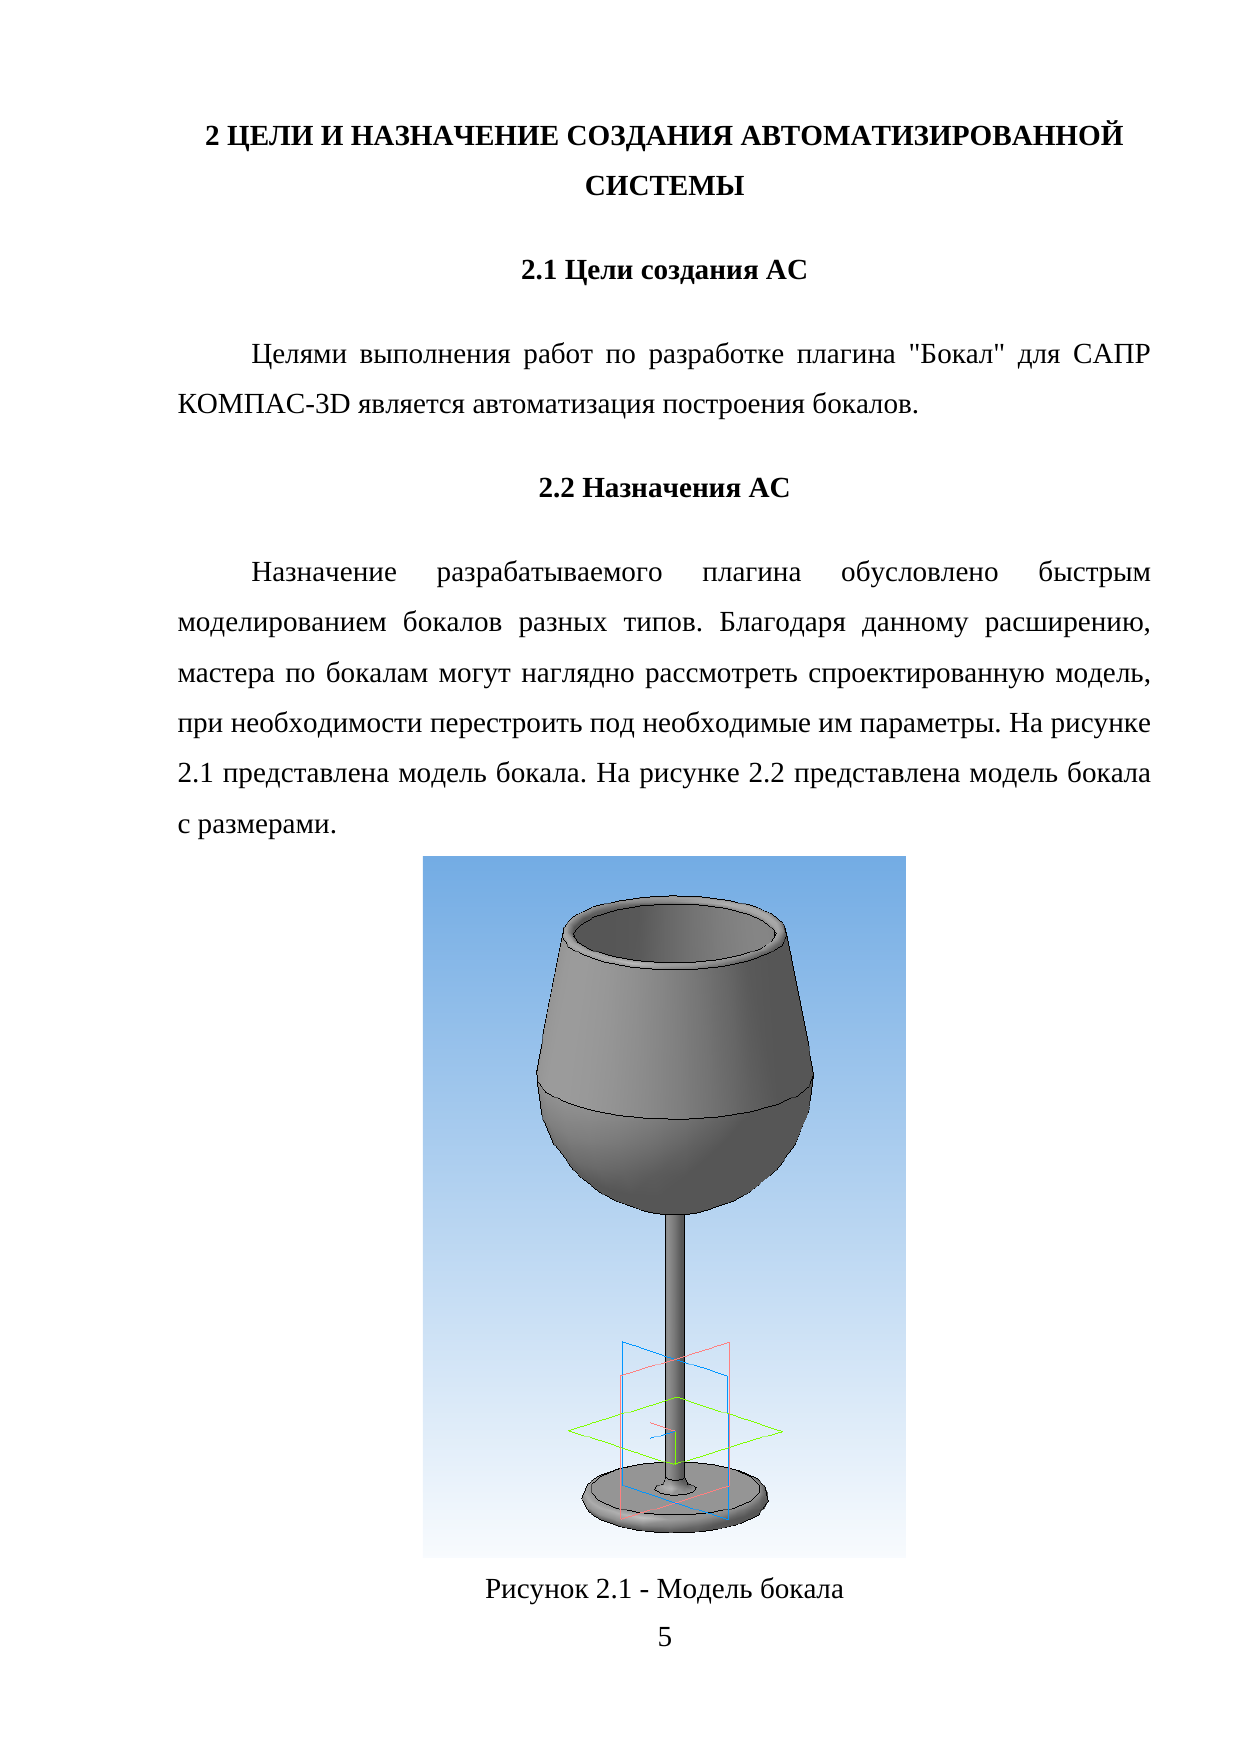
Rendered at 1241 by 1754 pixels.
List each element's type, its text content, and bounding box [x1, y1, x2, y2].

text 2 ЦЕЛИ И НАЗНАЧЕНИЕ СОЗДАНИЯ АВТОМАТИЗИРОВАННОЙ СИСТЕМЫ [177, 118, 1152, 202]
picture [422, 856, 906, 1558]
text 2.2 Назначения АС [177, 470, 1152, 504]
text 2.1 Цели создания АС [177, 252, 1152, 286]
text Рисунок 2.1 - Модель бокала [177, 1572, 1152, 1605]
text Назначение разрабатываемого плагина обусловлено быстрым моделированием бокалов разных типов. Благодаря данному расширению, мастера по бокалам могут наглядно рассмотреть спроектированную модель, при необходимости перестроить под необходимые им параметры. На рисунке 2.1 представлена модель бокала. На рисунке 2.2 представлена модель бокала с размерами. [177, 554, 1152, 839]
text Целями выполнения работ по разработке плагина "Бокал" для САПР КОМПАС-3D является автоматизация построения бокалов. [177, 336, 1152, 420]
